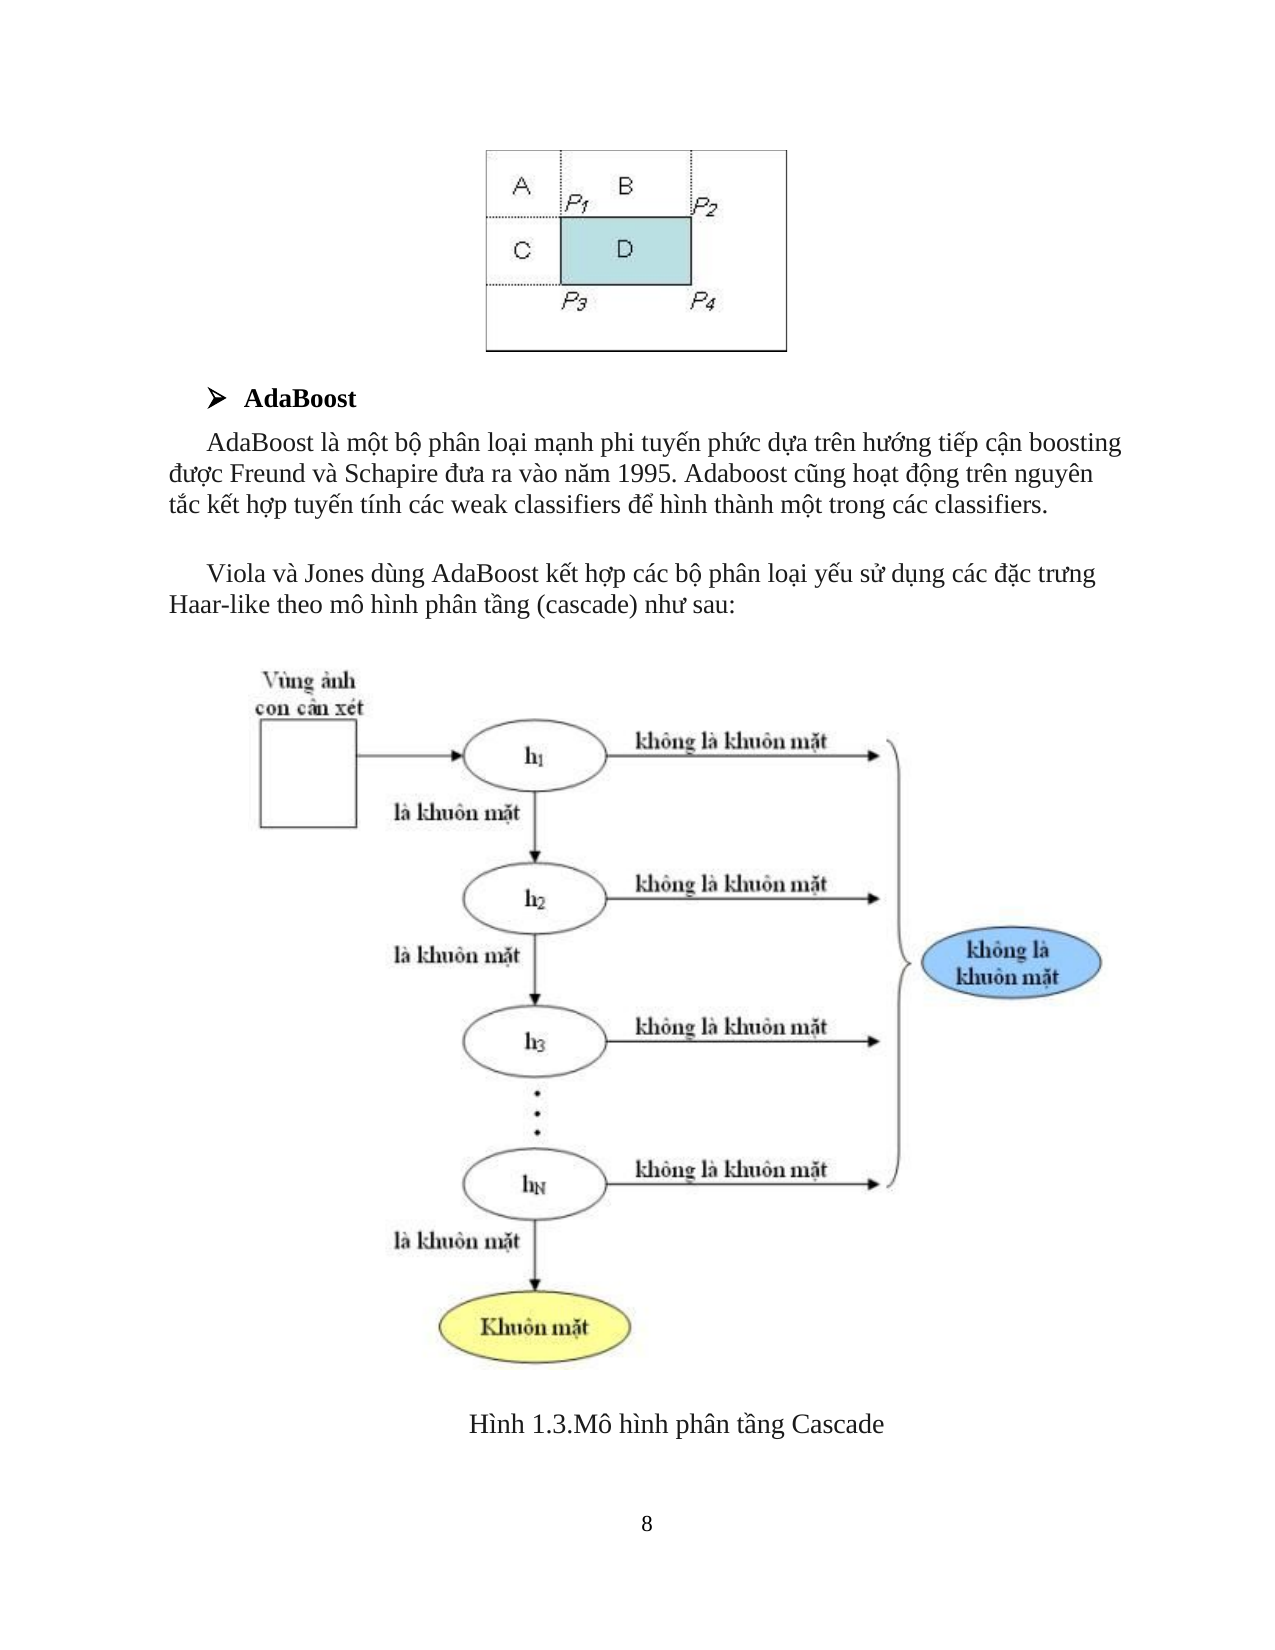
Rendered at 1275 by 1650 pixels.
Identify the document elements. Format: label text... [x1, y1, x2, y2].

text Hình 1.3.Mô hình phân tầng Cascade [394, 1407, 1125, 1439]
text Viola và Jones dùng AdaBoost kết hợp các bộ phân loại yếu sử dụng các đặc trưng Haar-like theo mô hình phân tầng (cascade) như sau: [169, 557, 1125, 619]
picture [485, 150, 788, 352]
picture [248, 656, 1109, 1370]
list AdaBoost [206, 382, 1125, 414]
text AdaBoost là một bộ phân loại mạnh phi tuyến phức dựa trên hướng tiếp cận boosting được Freund và Schapire đưa ra vào năm 1995. Adaboost cũng hoạt động trên nguyên tắc kết hợp tuyến tính các weak classifiers để hình thành một trong các classifiers. [169, 426, 1125, 519]
